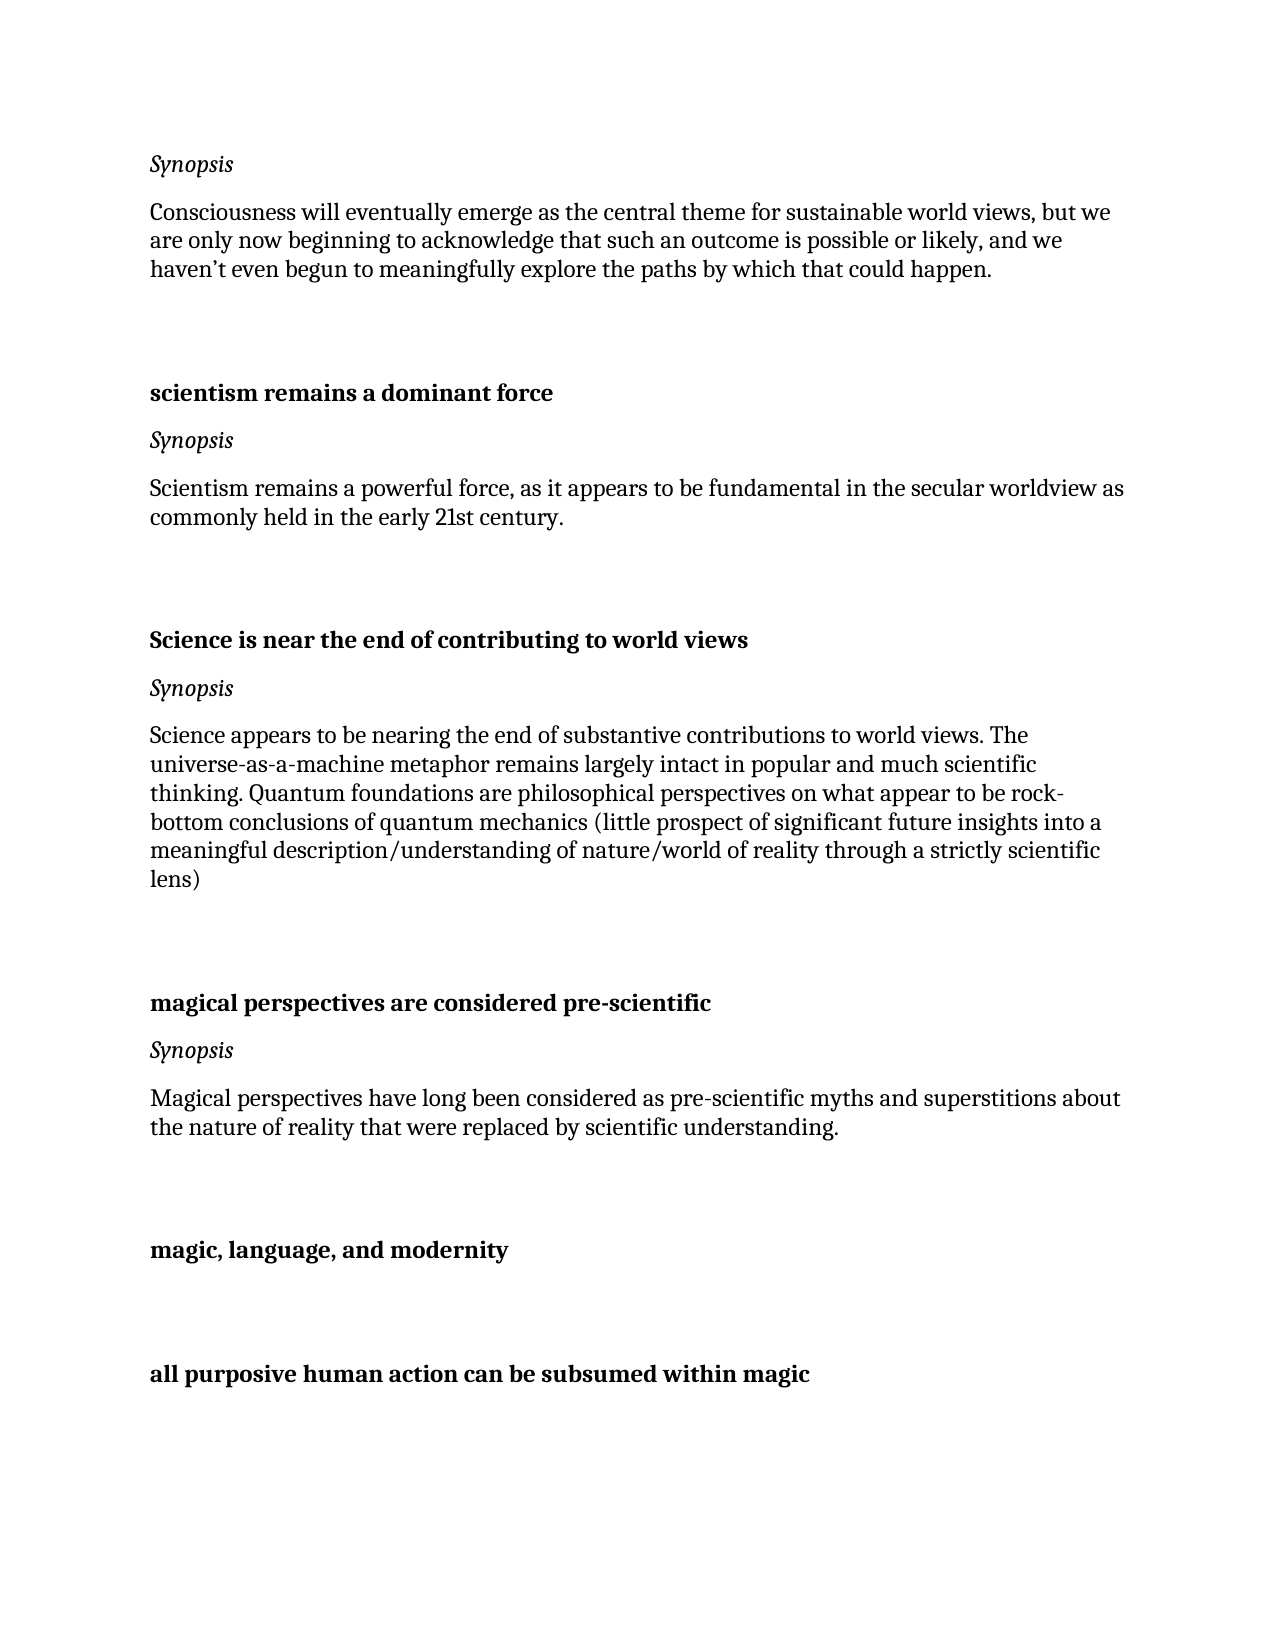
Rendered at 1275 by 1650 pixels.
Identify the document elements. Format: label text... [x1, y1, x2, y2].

text Consciousness will eventually emerge as the central theme for sustainable world views, but we are only now beginning to acknowledge that such an outcome is possible or likely, and we haven’t even begun to meaningfully explore the paths by which that could happen. [150, 197, 1125, 284]
text Scientism remains a powerful force, as it appears to be fundamental in the secular worldview as commonly held in the early 21st century. [150, 474, 1125, 531]
text Synopsis [150, 674, 1125, 702]
text magical perspectives are considered pre-scientific [150, 989, 1125, 1017]
text all purposive human action can be subsumed within magic [150, 1360, 1125, 1389]
text scientism remains a dominant force [150, 379, 1125, 407]
text magic, language, and modernity [150, 1236, 1125, 1265]
text Magical perspectives have long been considered as pre-scientific myths and superstitions about the nature of reality that were replaced by scientific understanding. [150, 1084, 1125, 1141]
text Science is near the end of contributing to world views [150, 626, 1125, 655]
text Synopsis [150, 1036, 1125, 1065]
text Synopsis [150, 150, 1125, 179]
text Science appears to be nearing the end of substantive contributions to world views. The universe-as-a-machine metaphor remains largely intact in popular and much scientific thinking. Quantum foundations are philosophical perspectives on what appear to be rock-bottom conclusions of quantum mechanics (little prospect of significant future insights into a meaningful description/understanding of nature/world of reality through a strictly scientific lens) [150, 721, 1125, 894]
text Synopsis [150, 426, 1125, 455]
